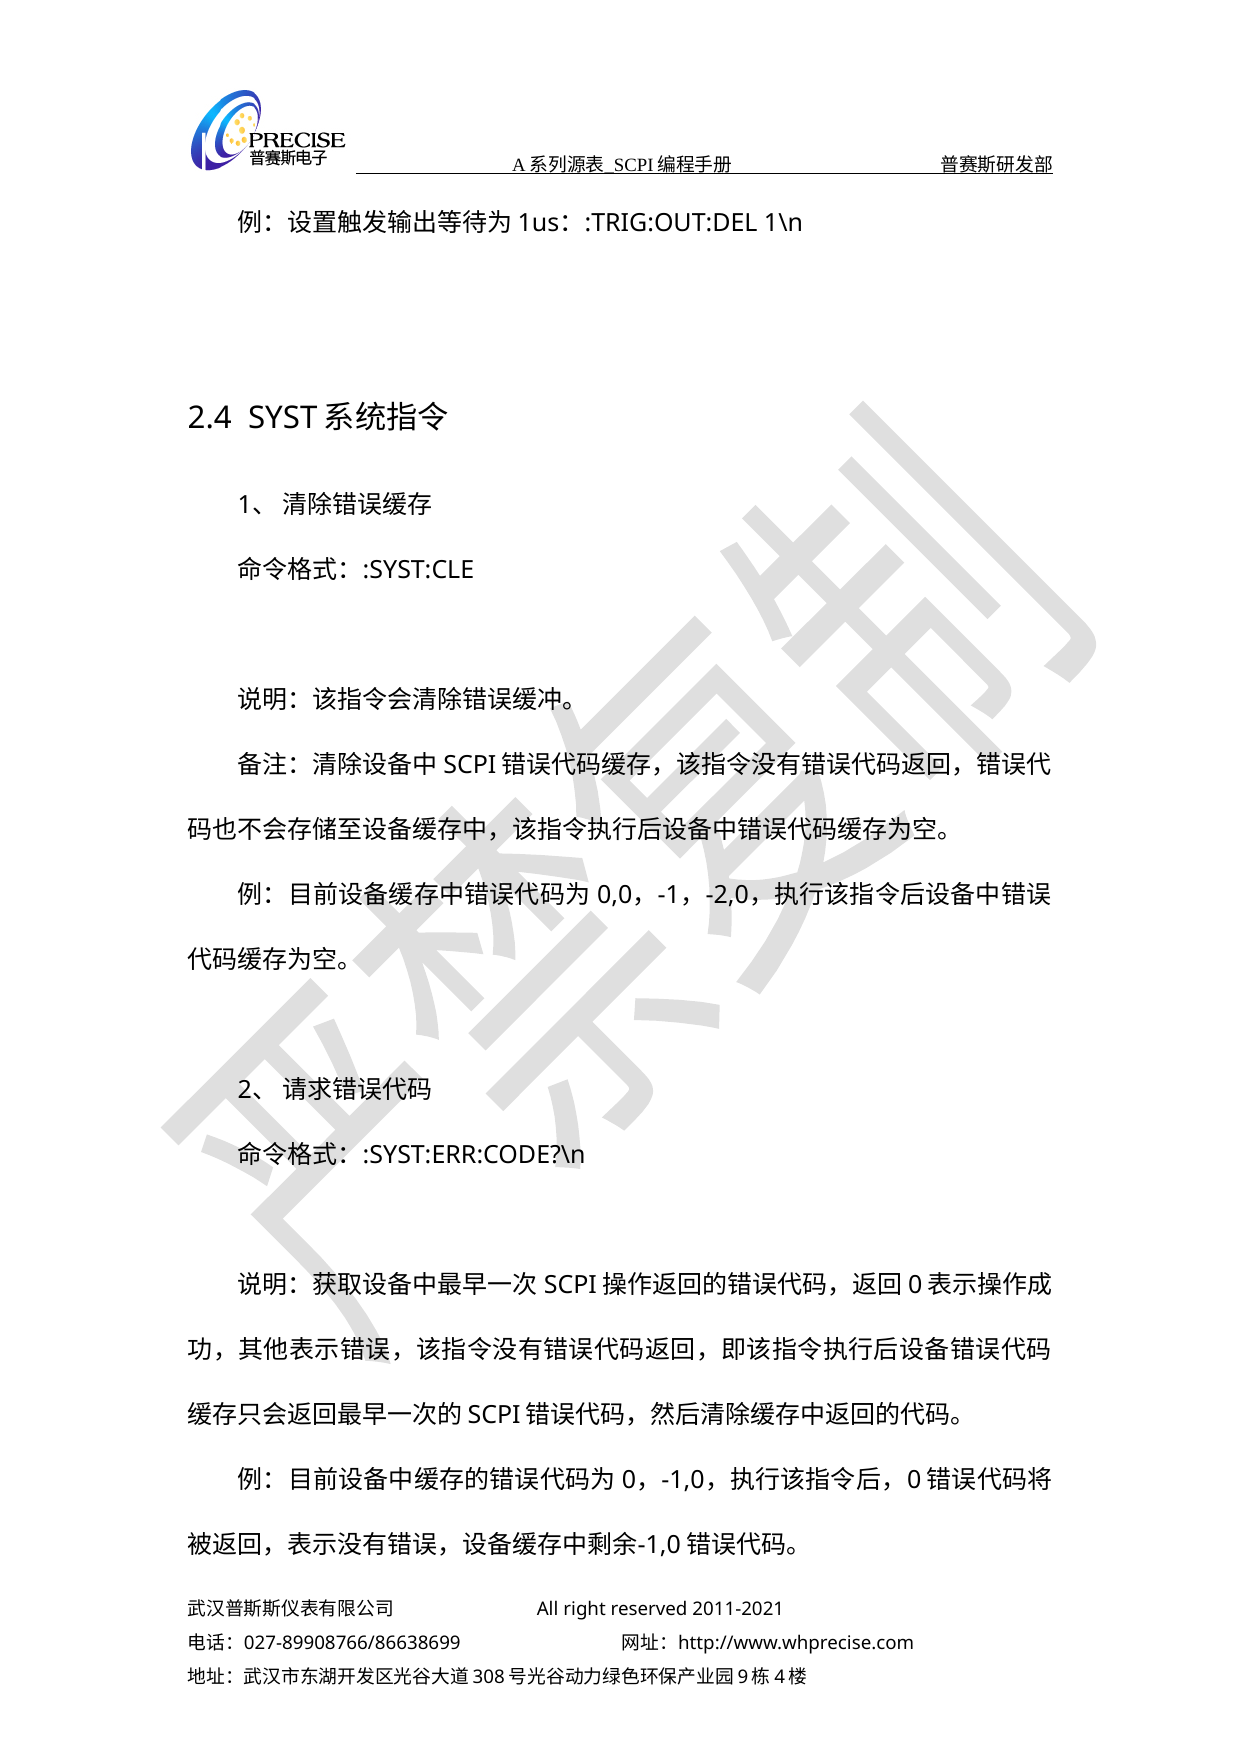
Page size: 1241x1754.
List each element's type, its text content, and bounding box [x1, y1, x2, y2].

text 命令格式：:SYST:ERR:CODE?\n [187, 1120, 1053, 1185]
list 请求错误代码 [187, 1055, 1053, 1120]
picture [187, 88, 356, 172]
text 例：设置触发输出等待为1us：:TRIG:OUT:DEL 1\n [187, 188, 1053, 253]
text 命令格式：:SYST:CLE [187, 535, 1053, 600]
text SYST系统指令 [187, 383, 1053, 448]
list 清除错误缓存 [187, 470, 1053, 535]
text 例：目前设备缓存中错误代码为0,0，-1，-2,0，执行该指令后设备中错误代码缓存为空。 [187, 860, 1053, 990]
text 备注：清除设备中SCPI错误代码缓存，该指令没有错误代码返回，错误代码也不会存储至设备缓存中，该指令执行后设备中错误代码缓存为空。 [187, 730, 1053, 860]
text 说明：获取设备中最早一次SCPI操作返回的错误代码，返回0表示操作成功，其他表示错误，该指令没有错误代码返回，即该指令执行后设备错误代码缓存只会返回最早一次的SCPI错误代码，然后清除缓存中返回的代码。 [187, 1250, 1053, 1445]
text 例：目前设备中缓存的错误代码为0，-1,0，执行该指令后，0错误代码将被返回，表示没有错误，设备缓存中剩余-1,0错误代码。 [187, 1445, 1053, 1575]
text 说明：该指令会清除错误缓冲。 [187, 665, 1053, 730]
